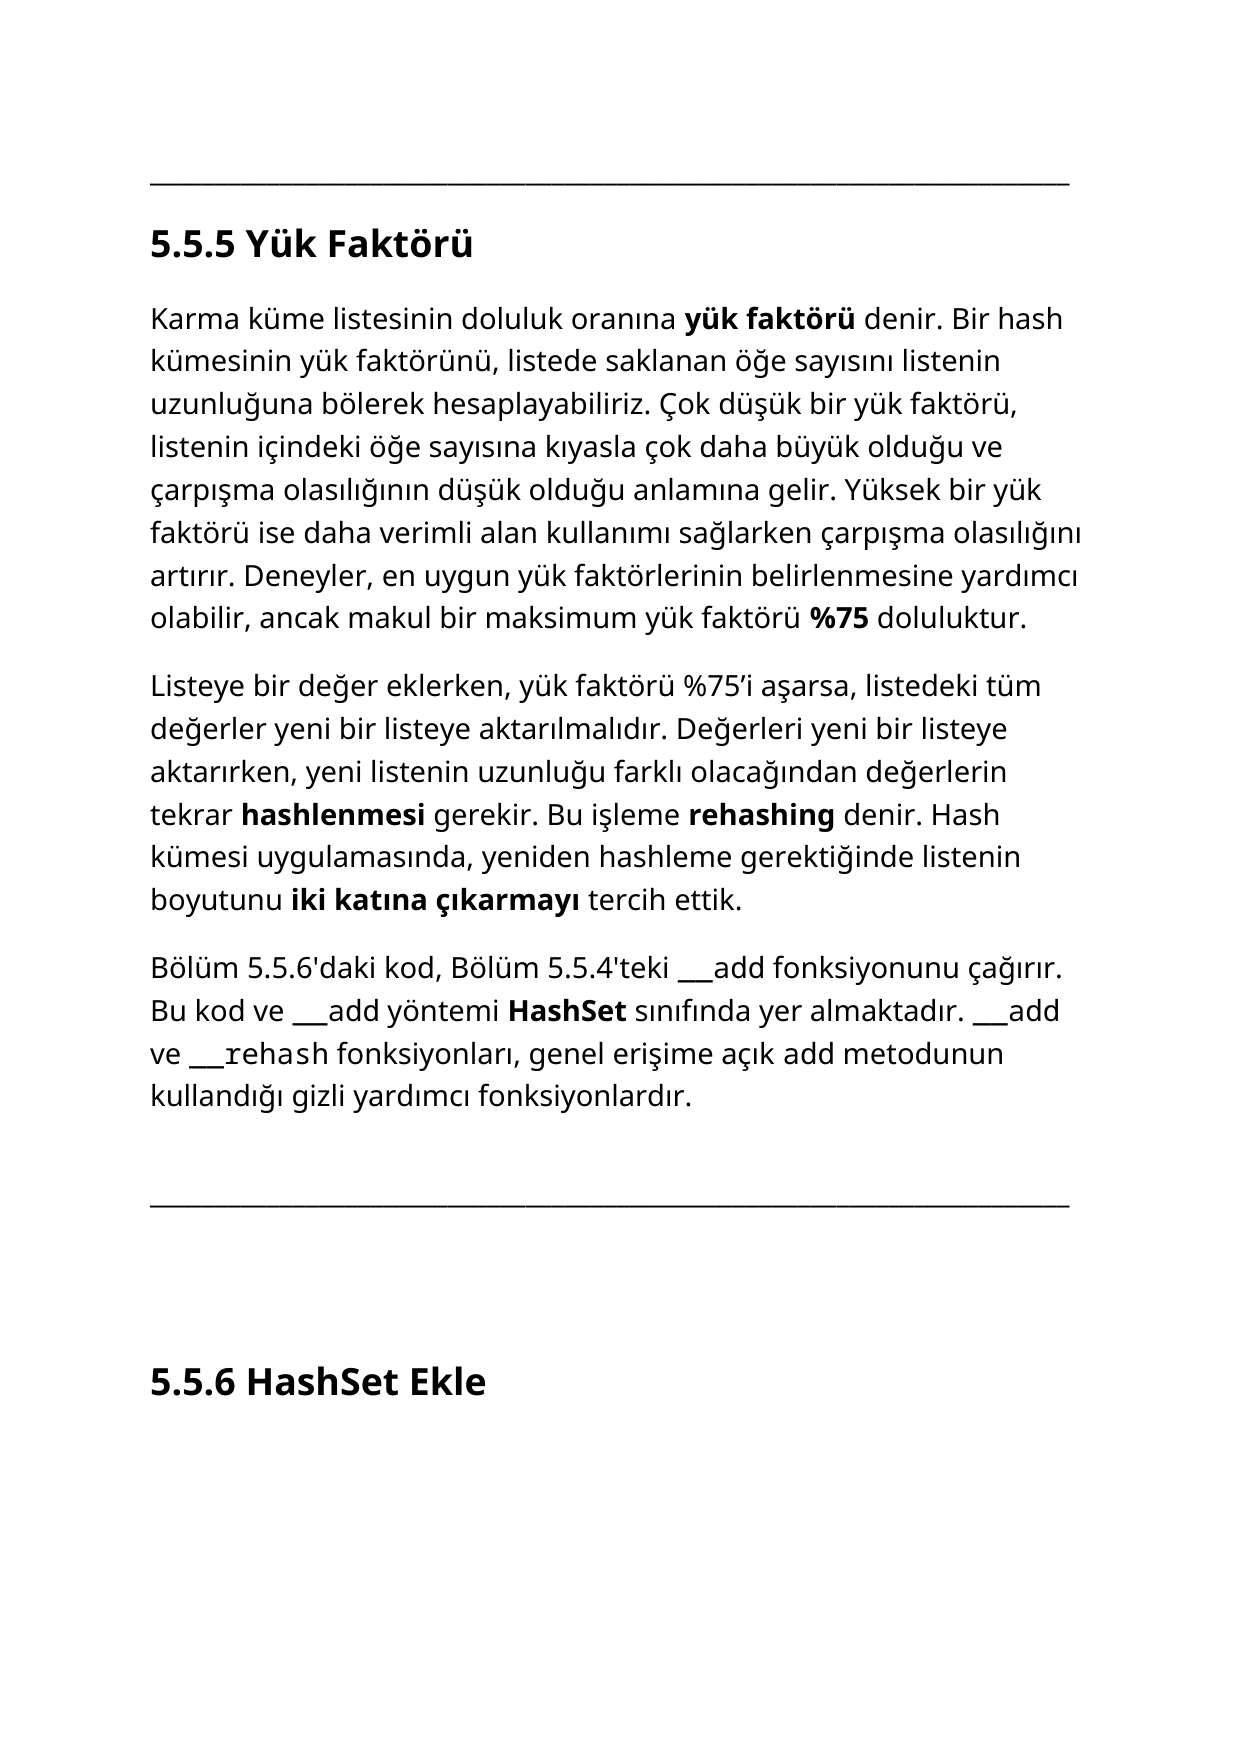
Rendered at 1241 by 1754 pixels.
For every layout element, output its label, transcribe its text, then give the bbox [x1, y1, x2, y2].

text _______________________________________________________________________ [150, 1173, 1090, 1243]
text 5.5.5 Yük Faktörü [150, 218, 1090, 269]
text Bölüm 5.5.6'daki kod, Bölüm 5.5.4'teki __add fonksiyonunu çağırır. Bu kod ve __add yöntemi HashSet sınıfında yer almaktadır. __add ve __rehash fonksiyonları, genel erişime açık add metodunun kullandığı gizli yardımcı fonksiyonlardır. [150, 947, 1090, 1146]
text 5.5.6 HashSet Ekle [150, 1355, 1090, 1406]
text _______________________________________________________________________ [150, 150, 1090, 190]
text Karma küme listesinin doluluk oranına yük faktörü denir. Bir hash kümesinin yük faktörünü, listede saklanan öğe sayısını listenin uzunluğuna bölerek hesaplayabiliriz. Çok düşük bir yük faktörü, listenin içindeki öğe sayısına kıyasla çok daha büyük olduğu ve çarpışma olasılığının düşük olduğu anlamına gelir. Yüksek bir yük faktörü ise daha verimli alan kullanımı sağlarken çarpışma olasılığını artırır. Deneyler, en uygun yük faktörlerinin belirlenmesine yardımcı olabilir, ancak makul bir maksimum yük faktörü %75 doluluktur. [150, 298, 1090, 637]
text Listeye bir değer eklerken, yük faktörü %75’i aşarsa, listedeki tüm değerler yeni bir listeye aktarılmalıdır. Değerleri yeni bir listeye aktarırken, yeni listenin uzunluğu farklı olacağından değerlerin tekrar hashlenmesi gerekir. Bu işleme rehashing denir. Hash kümesi uygulamasında, yeniden hashleme gerektiğinde listenin boyutunu iki katına çıkarmayı tercih ettik. [150, 665, 1090, 919]
